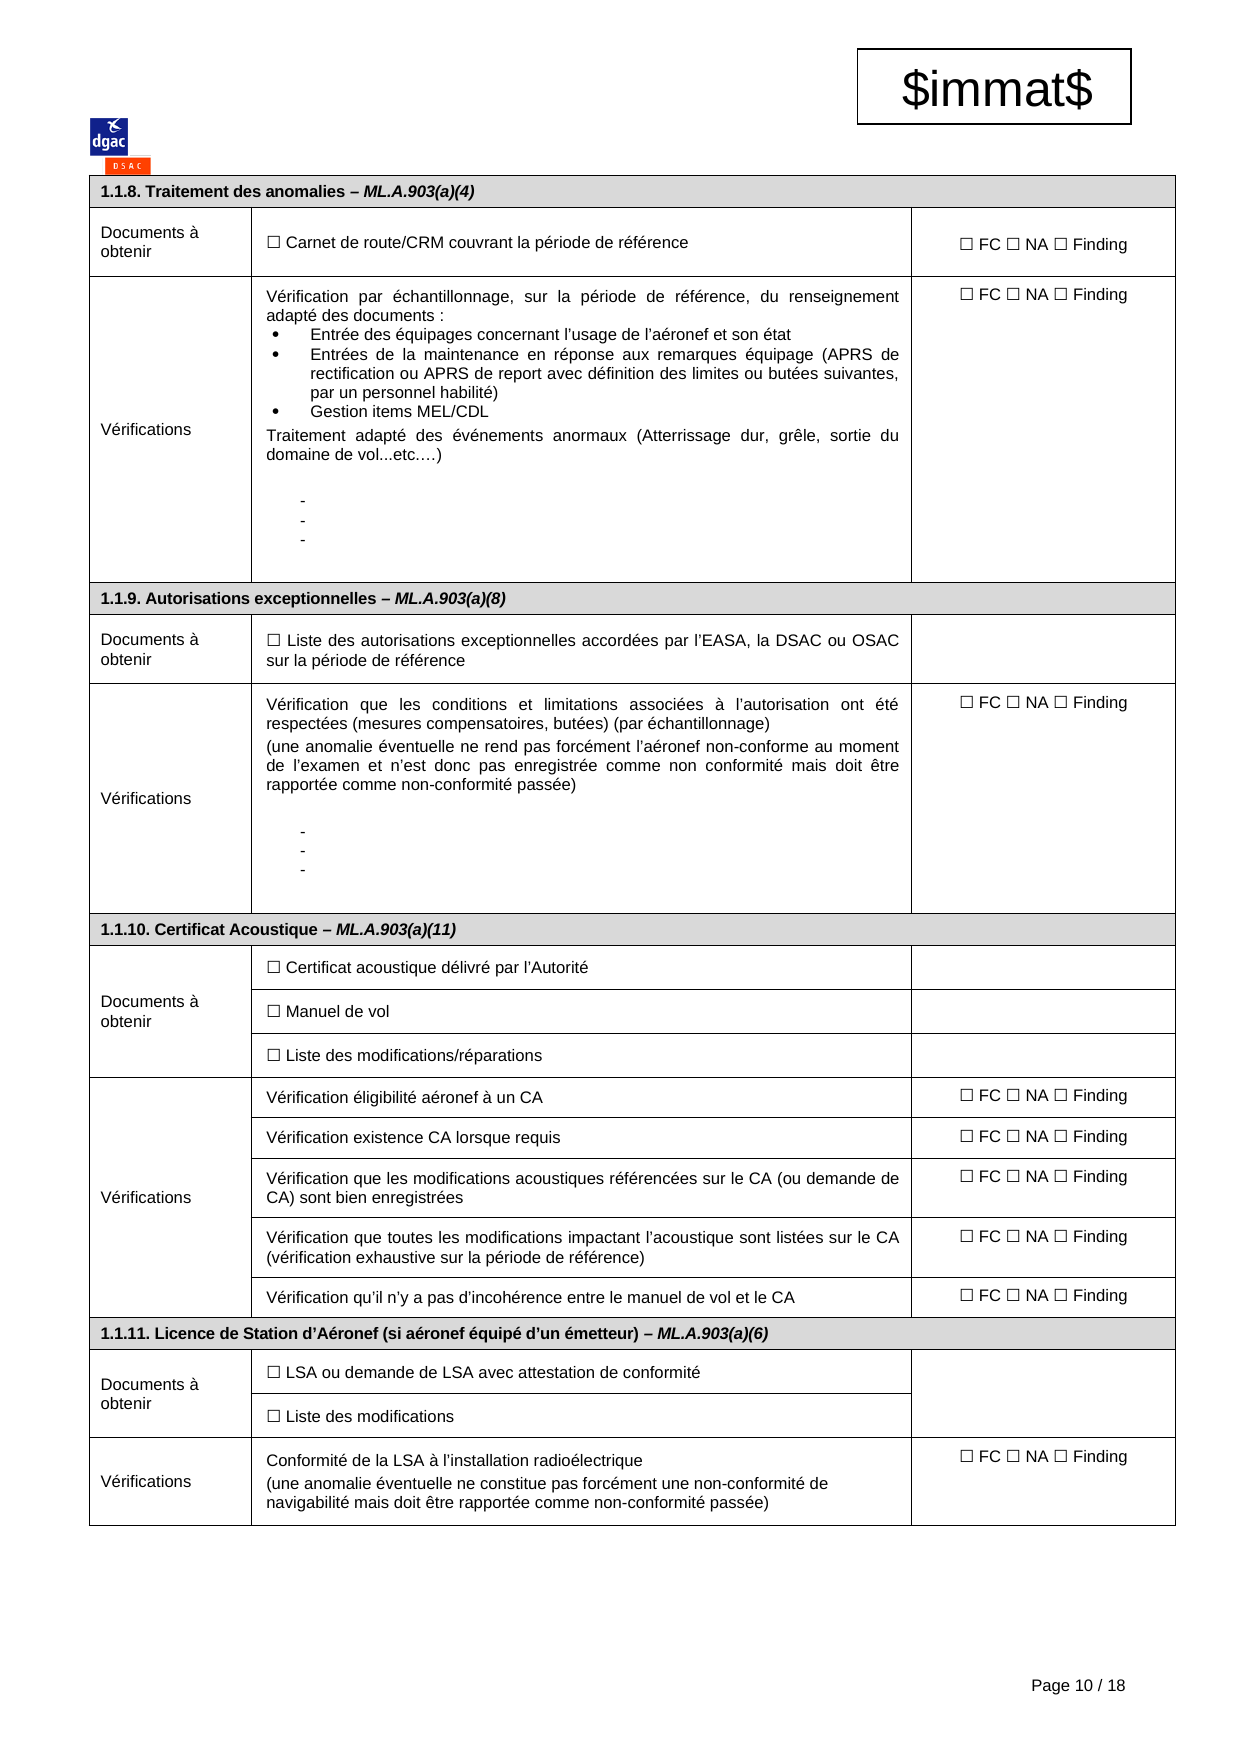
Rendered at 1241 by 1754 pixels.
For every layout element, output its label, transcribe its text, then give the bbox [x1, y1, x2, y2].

table_cell Vérification existence CA lorsque requis [252, 1118, 911, 1158]
table_cell Liste des autorisations exceptionnelles accordées par l’EASA, la DSAC ou OSAC sur la période de référence [252, 615, 911, 683]
table_cell 1.1.11. Licence de Station d’Aéronef (si aéronef équipé d’un émetteur) – ML.A.903(a)(6) [90, 1318, 1175, 1349]
table_cell FC NA Finding [912, 684, 1175, 913]
table_cell [912, 615, 1175, 683]
table_cell Vérification que toutes les modifications impactant l’acoustique sont listées sur le CA (vérification exhaustive sur la période de référence) [252, 1218, 911, 1277]
table_cell Documents à obtenir [90, 1350, 251, 1437]
table_cell Vérification éligibilité aéronef à un CA [252, 1078, 911, 1117]
table_cell [912, 946, 1175, 989]
table_cell Manuel de vol [252, 990, 911, 1033]
table_cell Vérifications [90, 277, 251, 582]
table_cell [912, 1350, 1175, 1437]
table_cell 1.1.8. Traitement des anomalies – ML.A.903(a)(4) [90, 176, 1175, 207]
table_cell Conformité de la LSA à l’installation radioélectrique (une anomalie éventuelle ne constitue pas forcément une non-conformité de navigabilité mais doit être rapportée comme non-conformité passée) [252, 1438, 911, 1524]
table_cell FC NA Finding [912, 277, 1175, 582]
table_cell Vérification qu’il n’y a pas d’incohérence entre le manuel de vol et le CA [252, 1278, 911, 1317]
table_cell Documents à obtenir [90, 208, 251, 276]
table_cell [912, 1034, 1175, 1077]
table_cell Vérifications [90, 1078, 251, 1317]
table_cell Vérification que les modifications acoustiques référencées sur le CA (ou demande de CA) sont bien enregistrées [252, 1159, 911, 1217]
table_cell 1.1.9. Autorisations exceptionnelles – ML.A.903(a)(8) [90, 583, 1175, 614]
table_cell Vérifications [90, 684, 251, 913]
table_cell Vérification par échantillonnage, sur la période de référence, du renseignement adapté des documents : Entrée des équipages concernant l’usage de l’aéronef et son état Entrées de la maintenance en réponse aux remarques équipage (APRS de rectification ou APRS de report avec définition des limites ou butées suivantes, par un personnel habilité) Gestion items MEL/CDL Traitement adapté des événements anormaux (Atterrissage dur, grêle, sortie du domaine de vol...etc.…) [252, 277, 911, 582]
table_cell Liste des modifications/réparations [252, 1034, 911, 1077]
table_cell Liste des modifications [252, 1394, 911, 1437]
table_cell 1.1.10. Certificat Acoustique – ML.A.903(a)(11) [90, 914, 1175, 945]
table_cell Documents à obtenir [90, 946, 251, 1077]
table_cell Vérifications [90, 1438, 251, 1524]
table_cell LSA ou demande de LSA avec attestation de conformité [252, 1350, 911, 1393]
table_cell Documents à obtenir [90, 615, 251, 683]
table_cell FC NA Finding [912, 208, 1175, 276]
table_cell FC NA Finding [912, 1278, 1175, 1317]
table_cell FC NA Finding [912, 1438, 1175, 1524]
table_cell FC NA Finding [912, 1118, 1175, 1158]
table_cell Certificat acoustique délivré par l’Autorité [252, 946, 911, 989]
table_cell Carnet de route/CRM couvrant la période de référence [252, 208, 911, 276]
table_cell [912, 990, 1175, 1033]
table_cell Vérification que les conditions et limitations associées à l’autorisation ont été respectées (mesures compensatoires, butées) (par échantillonnage) (une anomalie éventuelle ne rend pas forcément l’aéronef non-conforme au moment de l’examen et n’est donc pas enregistrée comme non conformité mais doit être rapportée comme non-conformité passée) [252, 684, 911, 913]
table_cell FC NA Finding [912, 1218, 1175, 1277]
table_cell FC NA Finding [912, 1078, 1175, 1117]
table_cell FC NA Finding [912, 1159, 1175, 1217]
